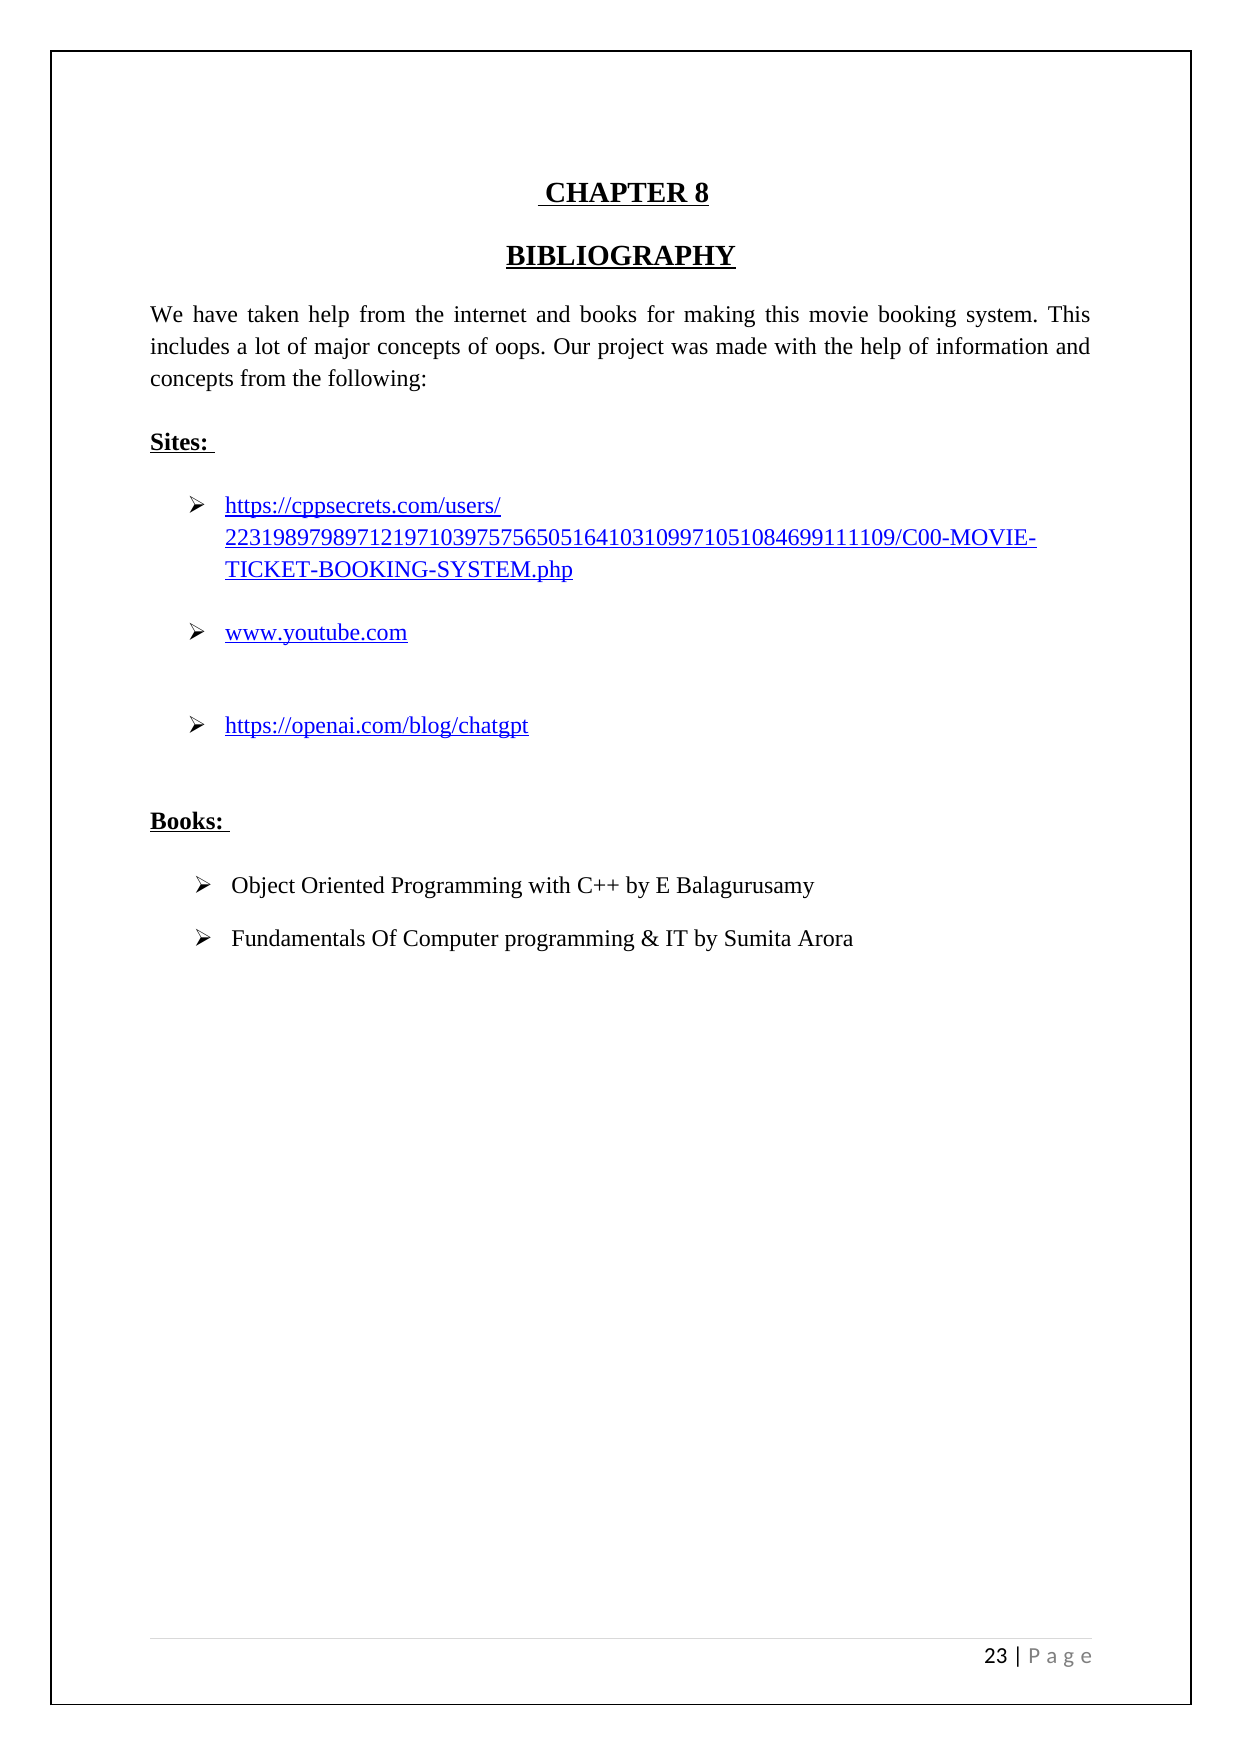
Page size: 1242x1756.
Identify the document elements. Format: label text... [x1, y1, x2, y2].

list www.youtube.com [187, 618, 1092, 646]
text CHAPTER 8 [150, 176, 1092, 209]
list https://cppsecrets.com/users/22319897989712197103975756505164103109971051084699111109/C00-MOVIE-TICKET-BOOKING-SYSTEM.php [187, 492, 1092, 582]
text BIBLIOGRAPHY [150, 238, 1092, 271]
text Books: [150, 806, 1092, 835]
list Object Oriented Programming with C++ by E Balagurusamy [194, 871, 1092, 898]
list https://openai.com/blog/chatgpt [187, 711, 1092, 739]
text Sites: [150, 427, 1092, 456]
text We have taken help from the internet and books for making this movie booking system. This includes a lot of major concepts of oops. Our project was made with the help of information and concepts from the following: [150, 300, 1092, 391]
list Fundamentals Of Computer programming & IT by Sumita Arora [194, 924, 1092, 952]
